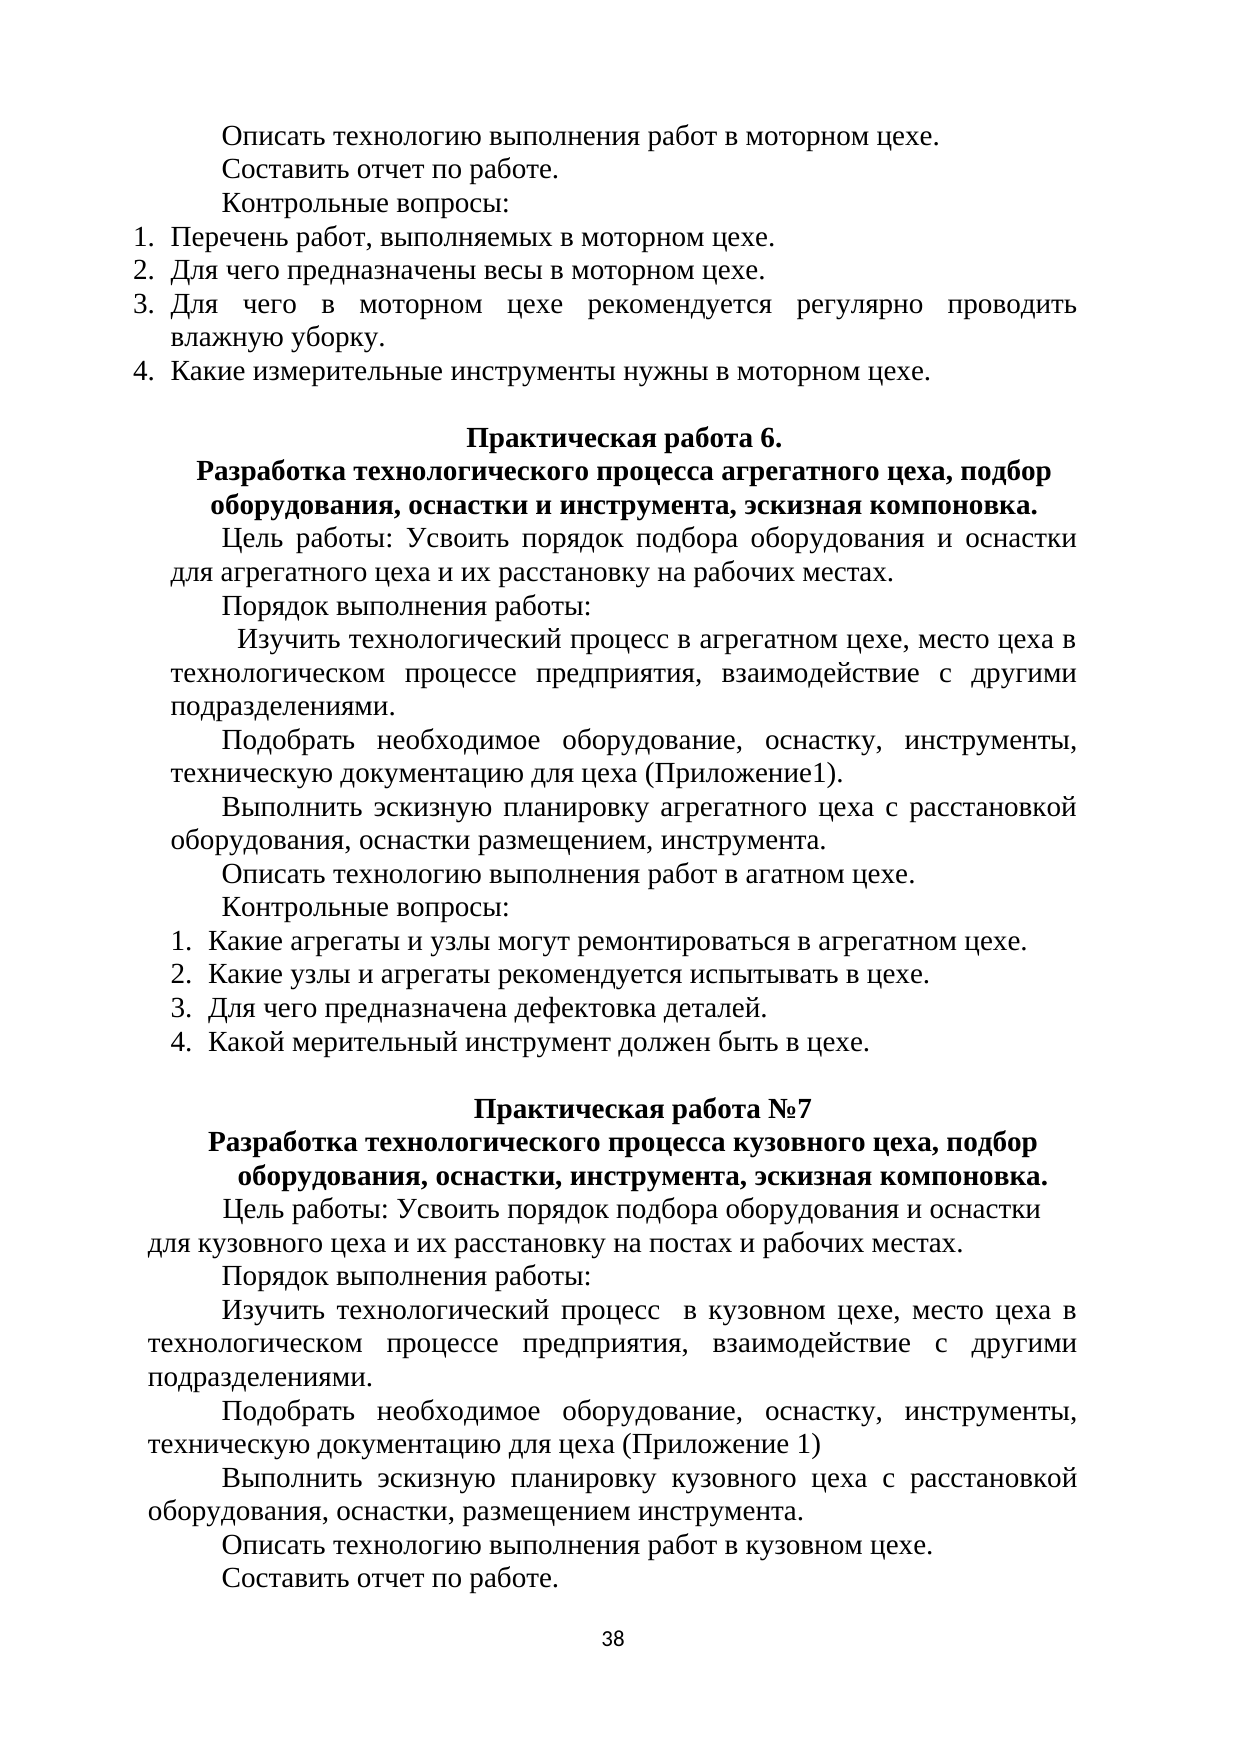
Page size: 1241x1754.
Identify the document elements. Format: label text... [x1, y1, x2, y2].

list Перечень работ, выполняемых в моторном цехе. [133, 219, 1078, 252]
list Подобрать необходимое оборудование, оснастку, инструменты, техническую документацию для цеха (Приложение1). [170, 722, 1078, 789]
list Контрольные вопросы: [133, 185, 1078, 219]
list Для чего в моторном цехе рекомендуется регулярно проводить влажную уборку. [133, 286, 1078, 353]
list Цель работы: Усвоить порядок подбора оборудования и оснастки для агрегатного цеха и их расстановку на рабочих местах. [170, 521, 1078, 588]
text Изучить технологический процесс в кузовном цехе, место цеха в технологическом процессе предприятия, взаимодействие с другими подразделениями. [148, 1292, 1078, 1393]
list Для чего предназначена дефектовка деталей. [170, 990, 1078, 1024]
list Изучить технологический процесс в агрегатном цехе, место цеха в технологическом процессе предприятия, взаимодействие с другими подразделениями. [170, 621, 1078, 722]
list Какие узлы и агрегаты рекомендуется испытывать в цехе. [170, 957, 1078, 990]
list Какие измерительные инструменты нужны в моторном цехе. [133, 353, 1078, 386]
list Цель работы: Усвоить порядок подбора оборудования и оснастки [208, 1191, 1078, 1225]
text для кузовного цеха и их расстановку на постах и рабочих местах. [148, 1225, 1078, 1258]
list Составить отчет по работе. [133, 152, 1078, 185]
list Какие агрегаты и узлы могут ремонтироваться в агрегатном цехе. [170, 923, 1078, 957]
list Разработка технологического процесса агрегатного цеха, подбор оборудования, оснастки и инструмента, эскизная компоновка. [170, 453, 1078, 521]
list Практическая работа №7 [208, 1091, 1078, 1124]
list Порядок выполнения работы: [208, 1258, 1078, 1292]
text Составить отчет по работе. [148, 1560, 1078, 1594]
list оборудования, оснастки, инструмента, эскизная компоновка. [208, 1158, 1078, 1191]
list Практическая работа 6. [170, 420, 1078, 453]
list Какой мерительный инструмент должен быть в цехе. [170, 1024, 1078, 1057]
list Порядок выполнения работы: [170, 588, 1078, 621]
text Подобрать необходимое оборудование, оснастку, инструменты, техническую документацию для цеха (Приложение 1) [148, 1393, 1078, 1460]
text Выполнить эскизную планировку кузовного цеха с расстановкой оборудования, оснастки, размещением инструмента. [148, 1460, 1078, 1527]
list Для чего предназначены весы в моторном цехе. [133, 252, 1078, 286]
list Разработка технологического процесса кузовного цеха, подбор [208, 1124, 1078, 1158]
list Контрольные вопросы: [170, 889, 1078, 923]
list Описать технологию выполнения работ в агатном цехе. [170, 856, 1078, 889]
list Описать технологию выполнения работ в моторном цехе. [133, 118, 1078, 152]
text Описать технологию выполнения работ в кузовном цехе. [148, 1527, 1078, 1560]
list Выполнить эскизную планировку агрегатного цеха с расстановкой оборудования, оснастки размещением, инструмента. [170, 789, 1078, 856]
